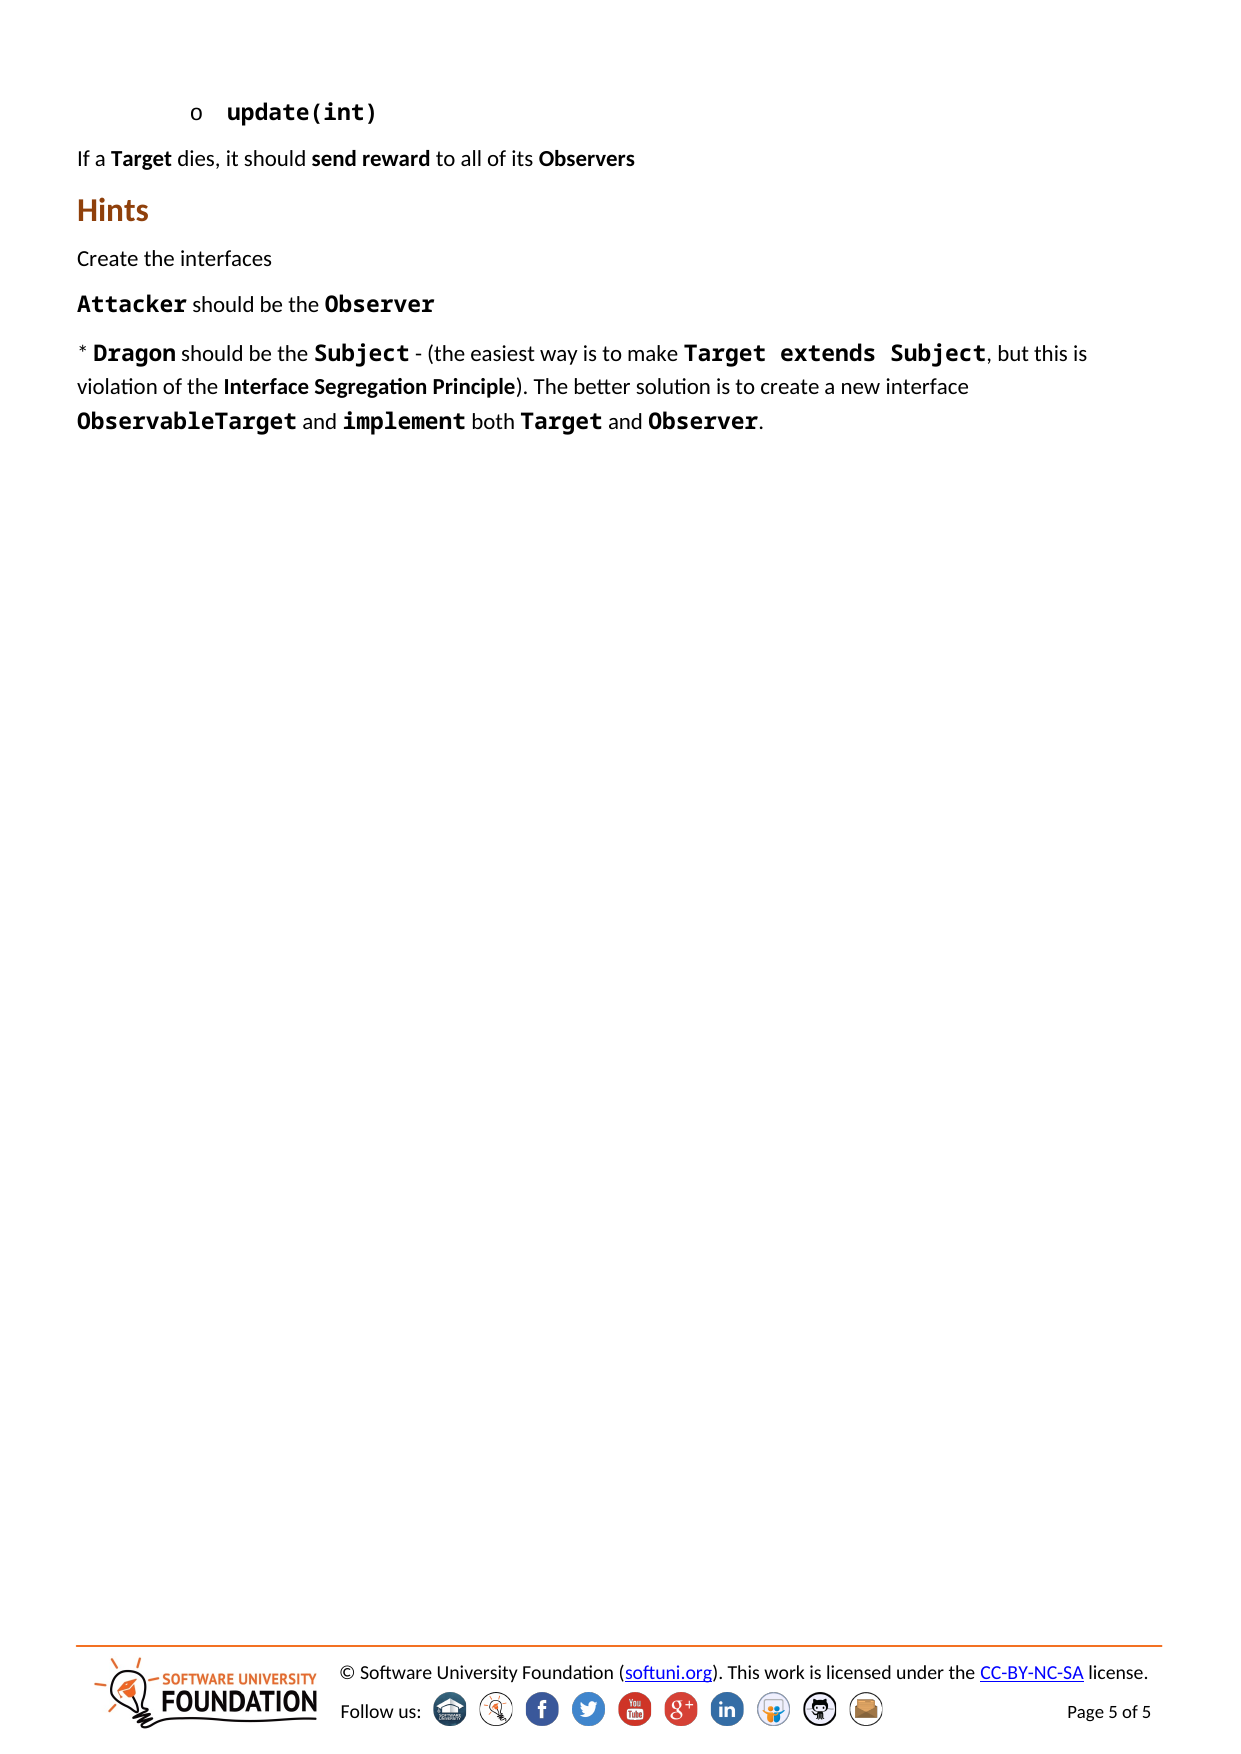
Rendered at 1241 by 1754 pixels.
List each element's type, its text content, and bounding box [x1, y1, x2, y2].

text * Dragon should be the Subject - (the easiest way is to make Target extends Subject, but this is violation of the Interface Segregation Principle). The better solution is to create a new interface ObservableTarget and implement both Target and Observer. [77, 337, 1163, 436]
picture [93, 1656, 317, 1729]
picture [664, 1692, 698, 1726]
picture [710, 1692, 744, 1726]
picture [849, 1692, 883, 1726]
picture [757, 1692, 790, 1726]
text Attacker should be the Observer [77, 288, 1163, 320]
picture [433, 1692, 467, 1726]
list update(int) [189, 95, 1163, 127]
picture [803, 1692, 837, 1726]
picture [572, 1692, 605, 1726]
text If a Target dies, it should send reward to all of its Observers [77, 144, 1163, 172]
subtitle Hints [77, 189, 1163, 229]
picture [618, 1692, 652, 1726]
picture [525, 1692, 559, 1726]
picture [479, 1692, 513, 1726]
text Create the interfaces [77, 244, 1163, 272]
